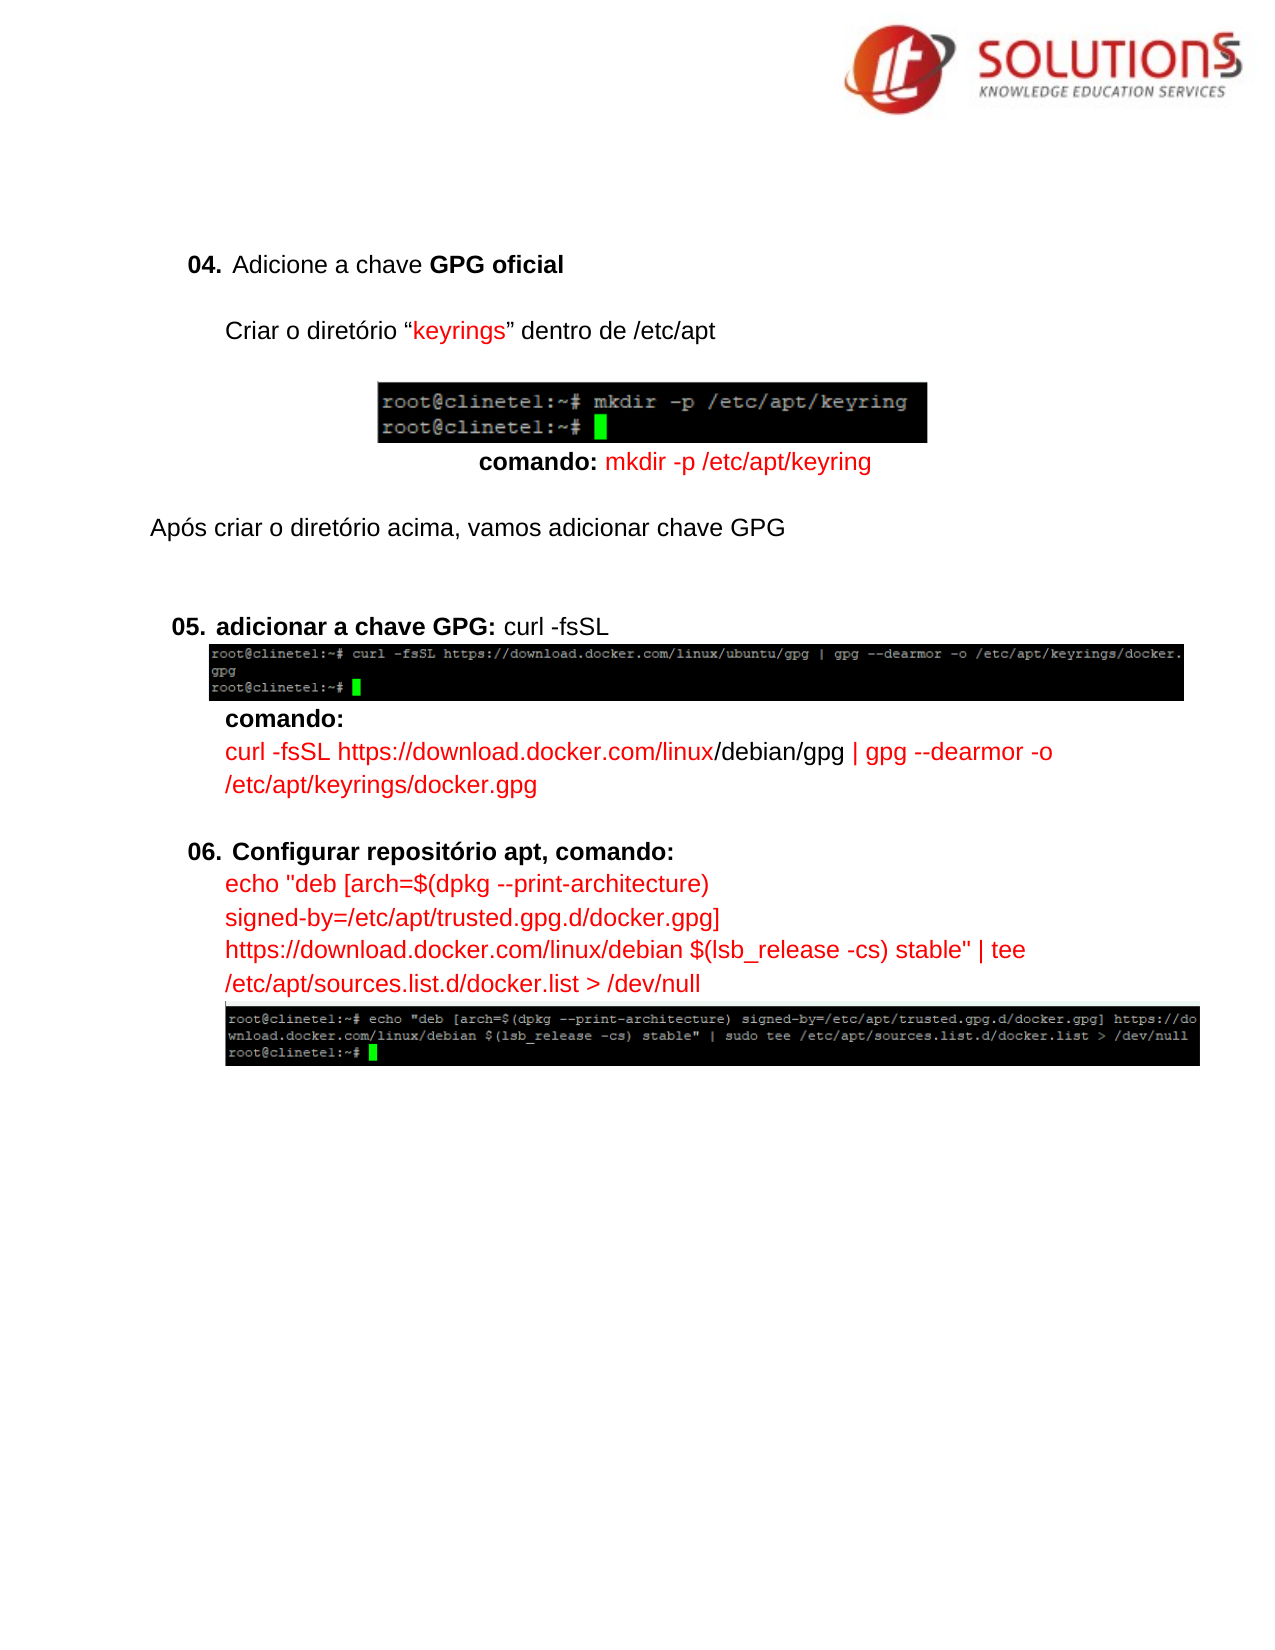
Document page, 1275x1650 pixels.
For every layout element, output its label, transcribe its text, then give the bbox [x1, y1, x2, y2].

text curl -fsSL https://download.docker.com/linux/debian/gpg | gpg --dearmor -o /etc/apt/keyrings/docker.gpg [225, 737, 1125, 799]
picture [377, 381, 928, 443]
text Após criar o diretório acima, vamos adicionar chave GPG [150, 513, 1125, 541]
text comando: [225, 704, 1125, 733]
picture [225, 1001, 1200, 1066]
text Criar o diretório “keyrings” dentro de /etc/apt [225, 316, 1125, 344]
picture [208, 644, 1184, 701]
picture [828, 8, 1271, 134]
text comando: mkdir -p /etc/apt/keyring [225, 447, 1125, 475]
list Configurar repositório apt, comando: [187, 836, 1125, 865]
list Adicione a chave GPG oficial [187, 250, 1125, 278]
text echo "deb [arch=$(dpkg --print-architecture) signed-by=/etc/apt/trusted.gpg.d/docker.gpg] https://download.docker.com/linux/debian $(lsb_release -cs) stable" | tee /etc/apt/sources.list.d/docker.list > /dev/null [225, 869, 1125, 1001]
